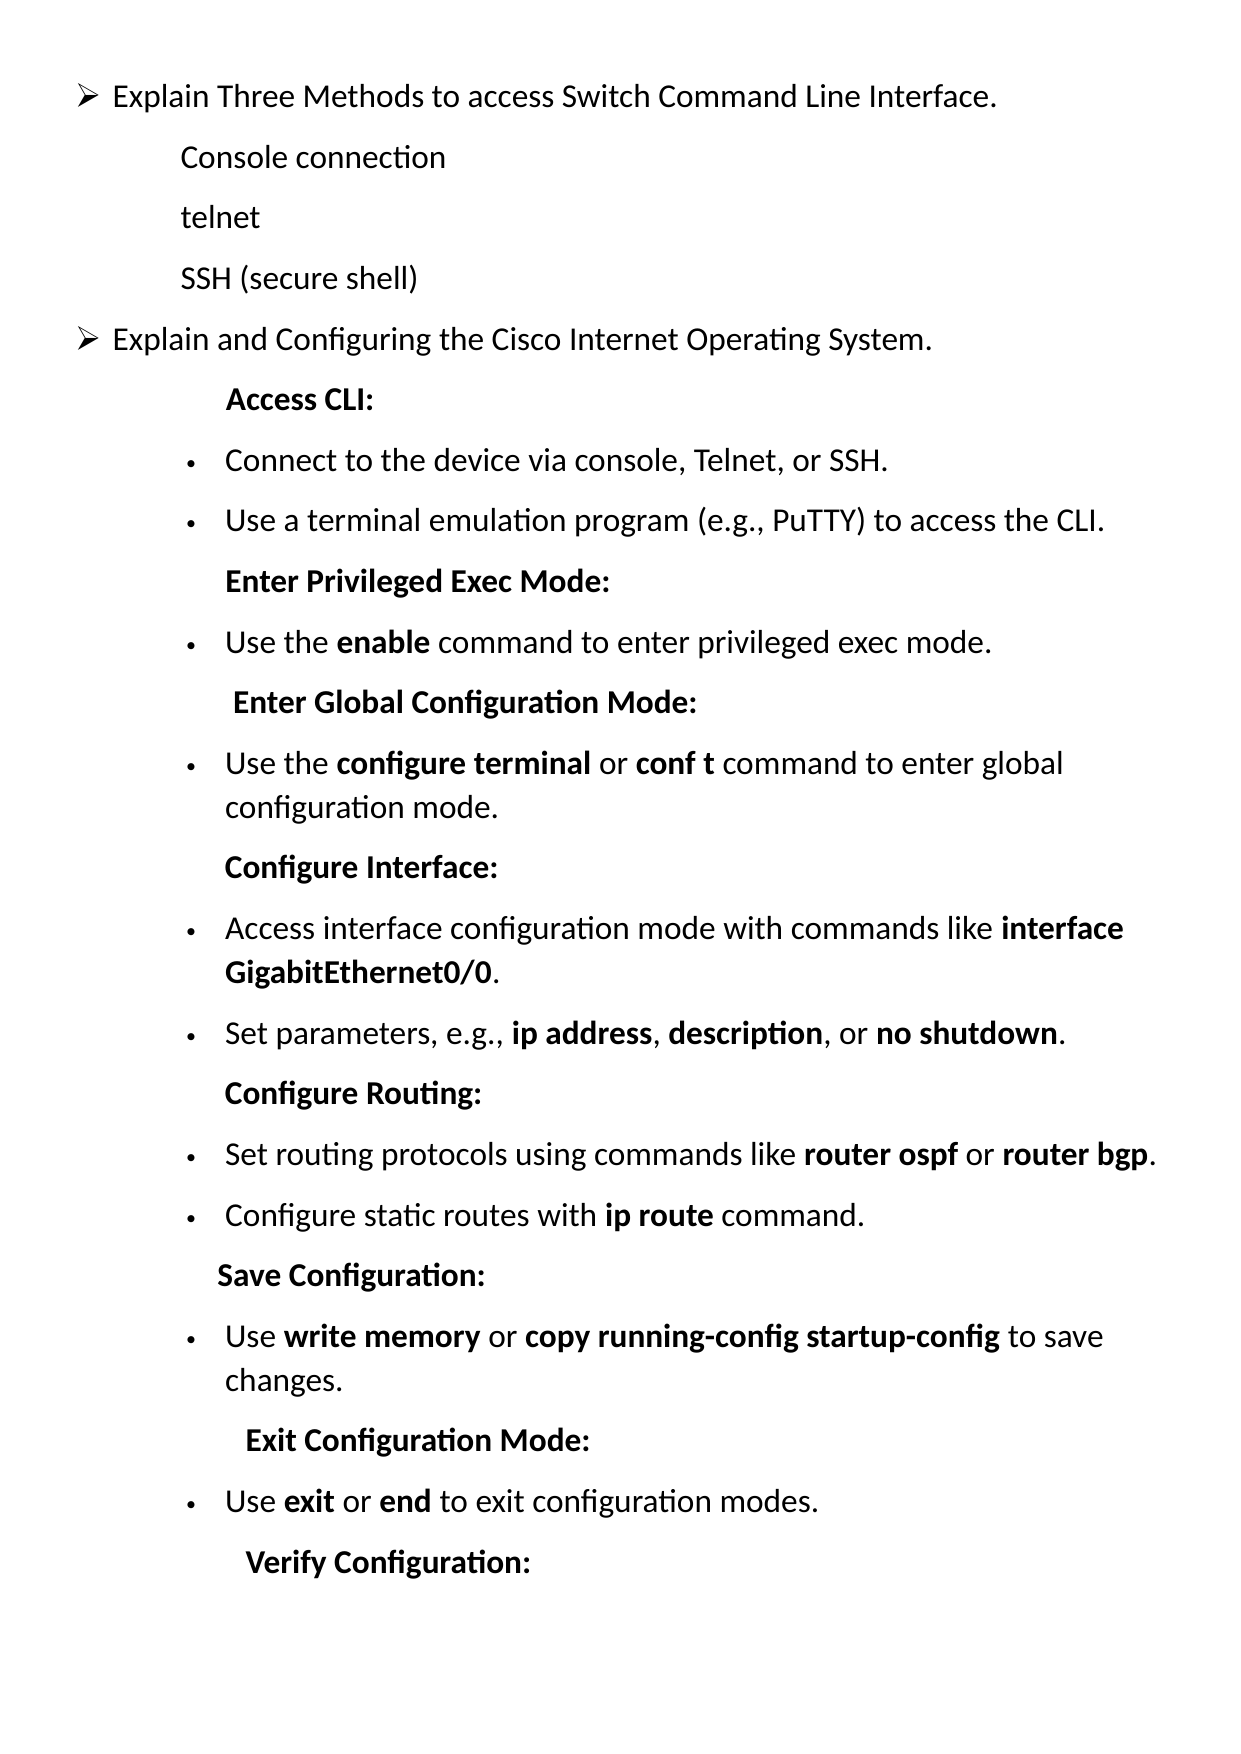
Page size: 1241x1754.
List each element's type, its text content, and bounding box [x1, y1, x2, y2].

text SSH (secure shell) [143, 257, 1165, 298]
text Enter Global Configuration Mode: [112, 681, 1165, 722]
text Console connection [75, 136, 1165, 176]
text Configure Interface: [119, 846, 1165, 887]
text Enter Privileged Exec Mode: [112, 560, 1165, 601]
text Configure Routing: [119, 1072, 1165, 1113]
list Explain and Configuring the Cisco Internet Operating System. [75, 317, 1165, 358]
list Use the enable command to enter privileged exec mode. [187, 621, 1165, 661]
text telnet [75, 196, 1165, 237]
list Configure static routes with ip route command. [187, 1193, 1165, 1234]
text Exit Configuration Mode: [245, 1419, 1165, 1460]
list Use a terminal emulation program (e.g., PuTTY) to access the CLI. [187, 499, 1165, 540]
list Use exit or end to exit configuration modes. [187, 1480, 1165, 1521]
list Access interface configuration mode with commands like interface GigabitEthernet0/0. [187, 907, 1165, 992]
list Connect to the device via console, Telnet, or SSH. [187, 439, 1165, 479]
text Save Configuration: [119, 1254, 1165, 1295]
list Use the configure terminal or conf t command to enter global configuration mode. [187, 742, 1165, 827]
list Set routing protocols using commands like router ospf or router bgp. [187, 1133, 1165, 1174]
list Explain Three Methods to access Switch Command Line Interface. [75, 75, 1165, 116]
text Verify Configuration: [245, 1541, 1165, 1581]
text Access CLI: [112, 378, 1165, 419]
list Use write memory or copy running-config startup-config to save changes. [187, 1315, 1165, 1399]
list Set parameters, e.g., ip address, description, or no shutdown. [187, 1012, 1165, 1052]
